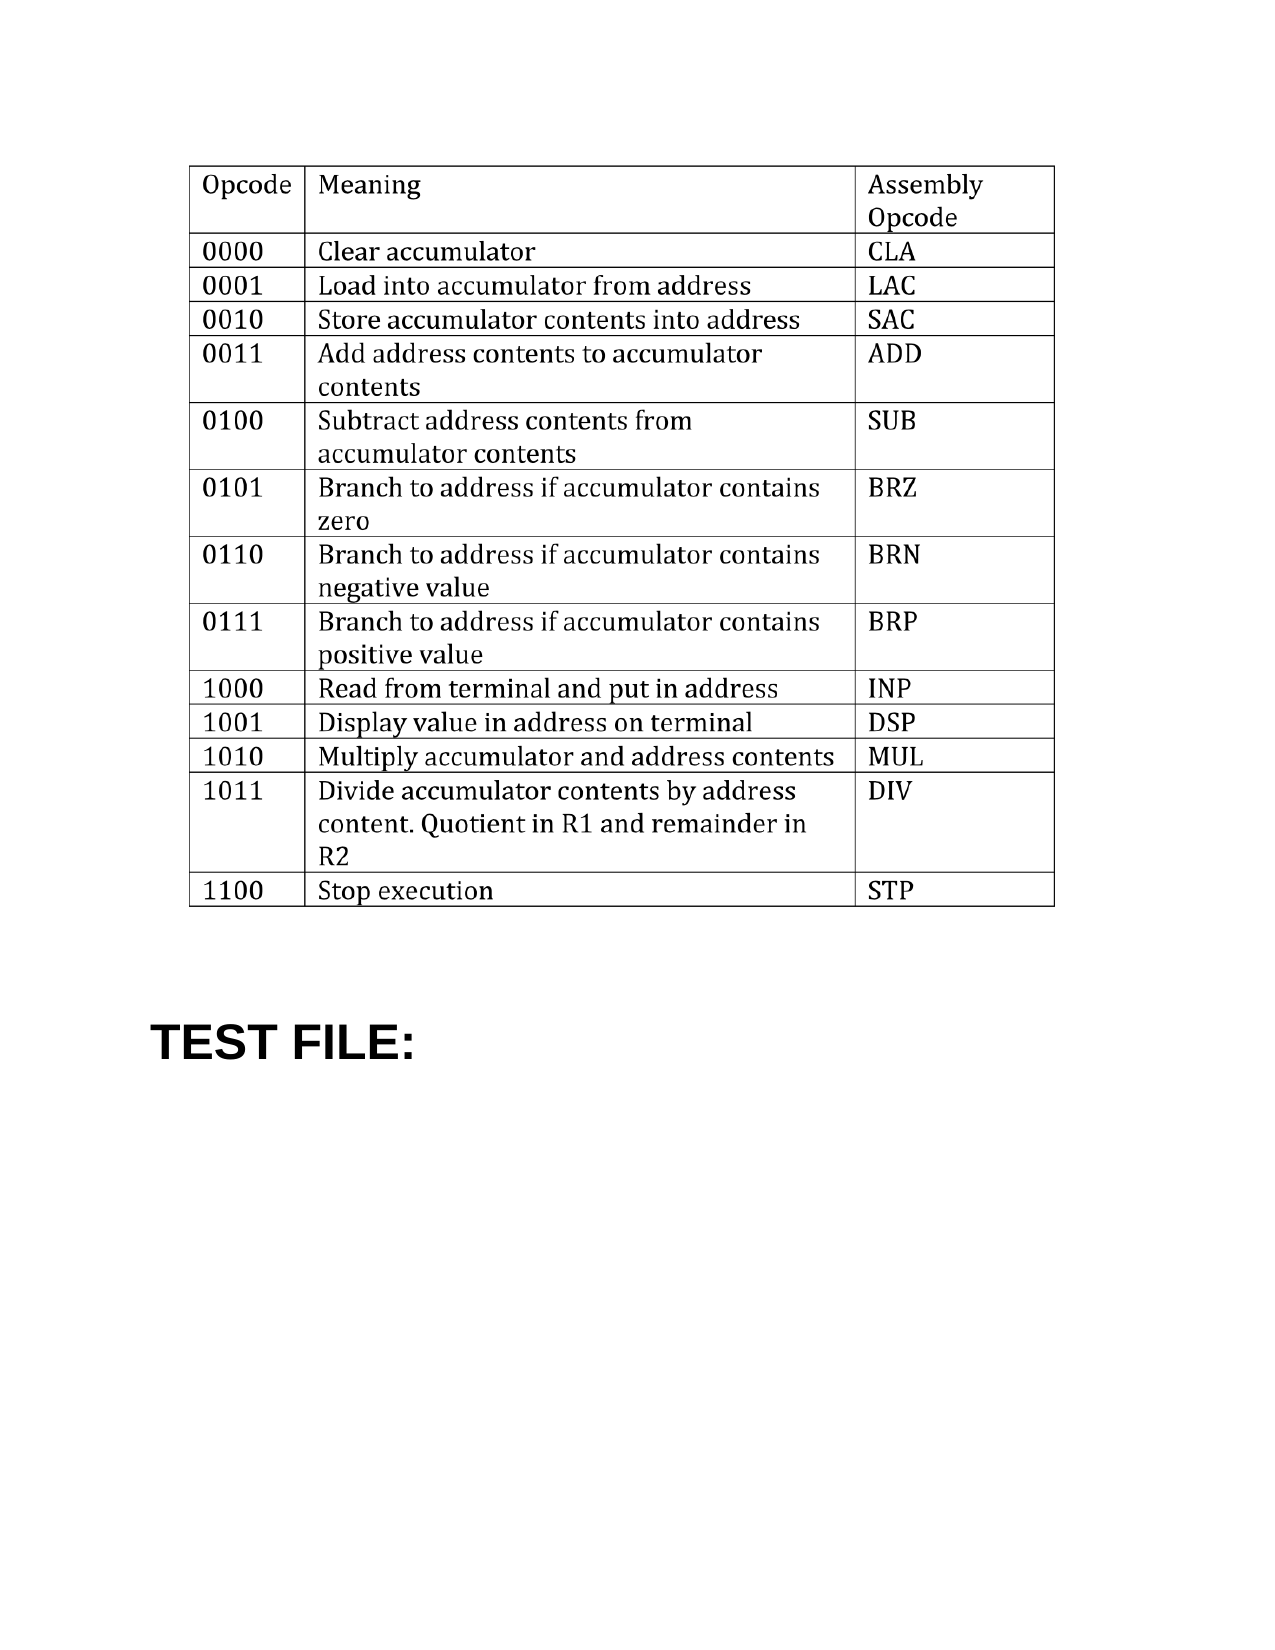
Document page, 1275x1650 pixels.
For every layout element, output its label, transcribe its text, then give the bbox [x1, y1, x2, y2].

text TEST FILE: [150, 1012, 1125, 1069]
picture [150, 150, 1125, 938]
